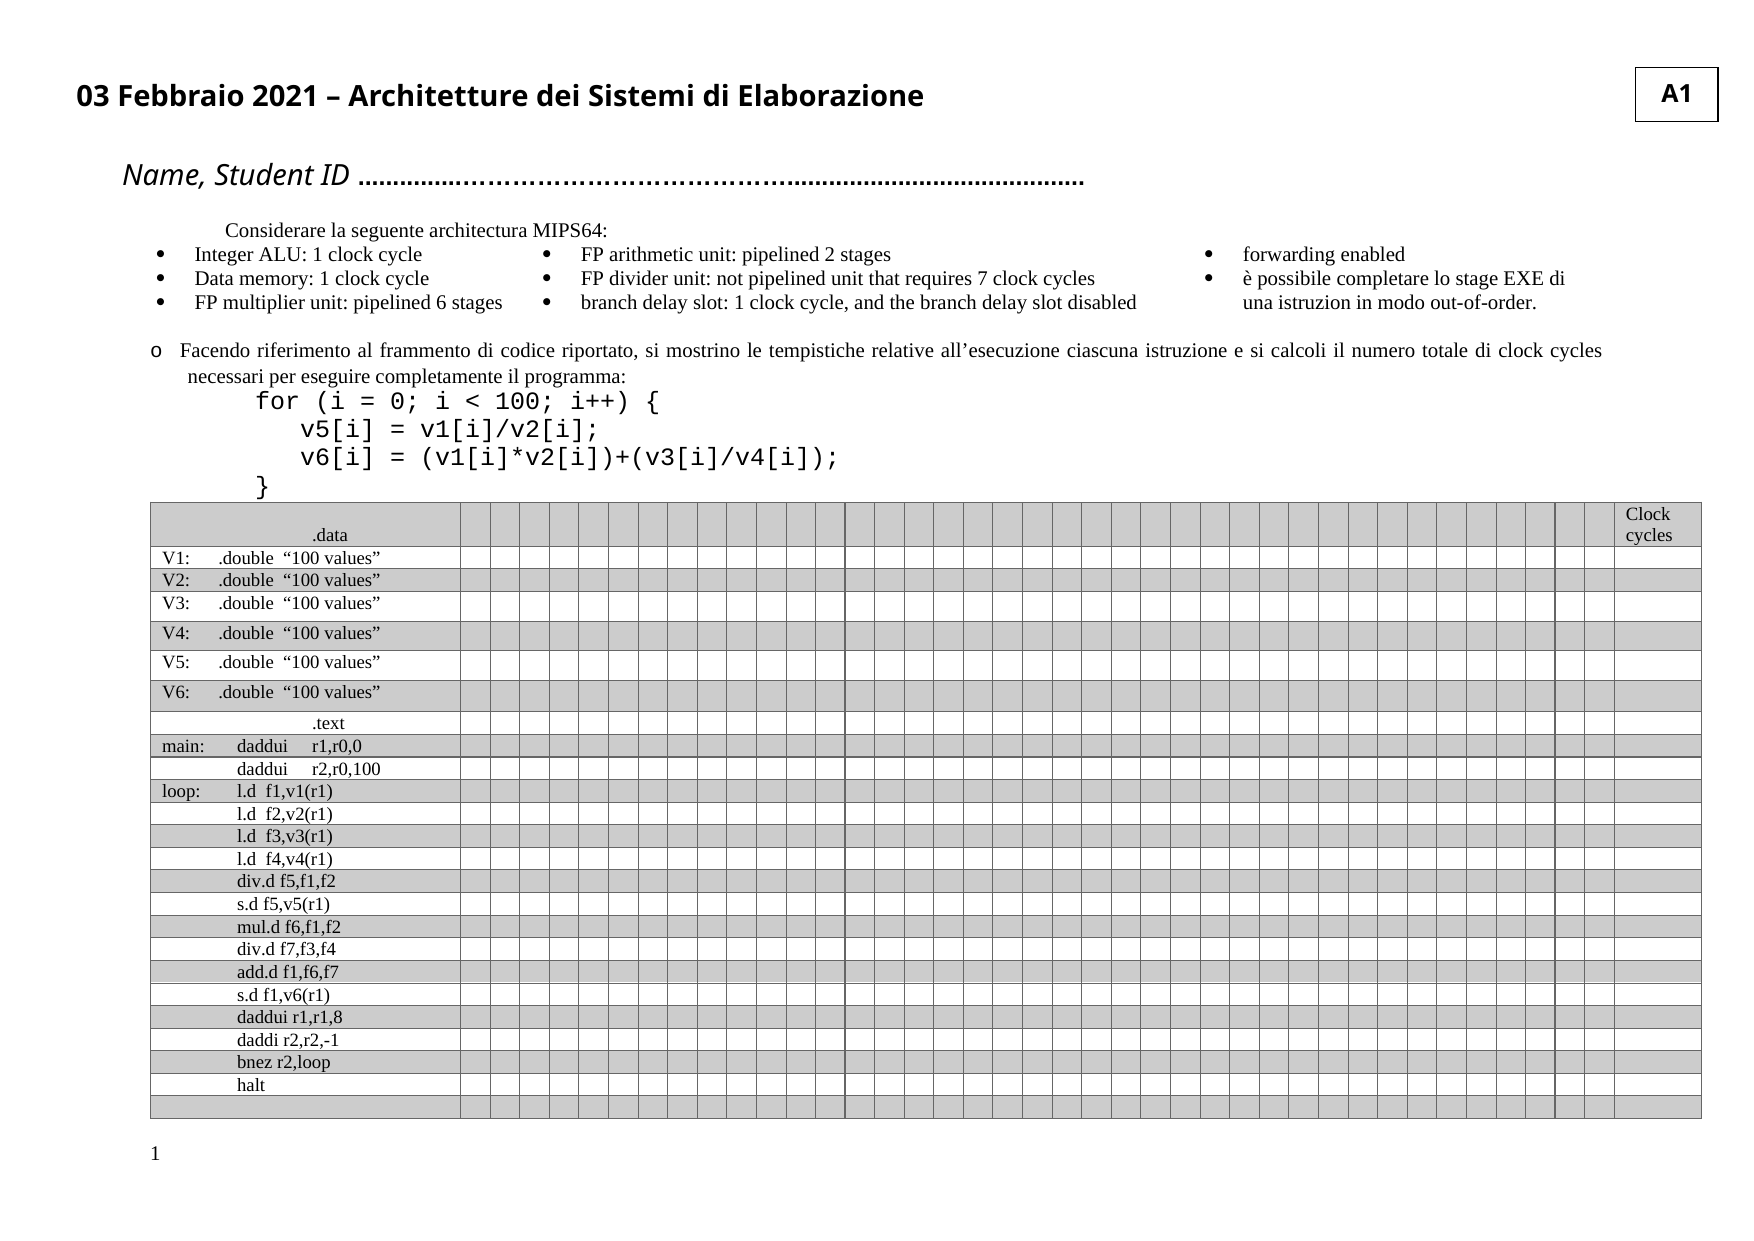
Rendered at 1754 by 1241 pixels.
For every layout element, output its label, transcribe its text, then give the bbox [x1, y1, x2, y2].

table_cell [520, 592, 549, 621]
table_cell [550, 848, 578, 869]
table_cell [1378, 1029, 1407, 1050]
table_cell [1526, 681, 1554, 711]
table_cell [875, 825, 904, 847]
table_cell [461, 622, 490, 650]
table_cell [1319, 712, 1348, 734]
table_cell [787, 681, 815, 711]
table_cell [1230, 592, 1259, 621]
table_cell [875, 681, 904, 711]
table_header [905, 503, 933, 546]
table_cell [550, 758, 578, 779]
table_cell [846, 1029, 874, 1050]
table_cell [461, 651, 490, 680]
table_cell [875, 651, 904, 680]
table_cell [1230, 803, 1259, 824]
table_header [1171, 503, 1200, 546]
table_cell [1378, 1006, 1407, 1028]
table_cell [727, 758, 756, 779]
table_cell [1408, 780, 1436, 802]
table_cell [1585, 1029, 1614, 1050]
table_cell [1408, 916, 1436, 937]
table_cell [1319, 893, 1348, 914]
table_cell [668, 681, 697, 711]
table_cell [1437, 1029, 1466, 1050]
table_cell [875, 848, 904, 869]
table_cell [1112, 938, 1140, 960]
table_cell [1497, 825, 1525, 847]
table_cell [550, 961, 578, 982]
table_cell [727, 1029, 756, 1050]
table_cell [1053, 592, 1081, 621]
table_header [1082, 503, 1111, 546]
table_cell [1467, 1074, 1496, 1095]
table_cell [875, 1029, 904, 1050]
table_cell [1615, 803, 1701, 824]
table_cell [875, 622, 904, 650]
table_cell [491, 916, 519, 937]
table_cell [1408, 758, 1436, 779]
table_cell [1082, 592, 1111, 621]
table_cell [1349, 803, 1377, 824]
table_cell [875, 1051, 904, 1073]
table_cell [1408, 547, 1436, 568]
table_cell [1201, 622, 1229, 650]
table_cell [964, 780, 992, 802]
table_cell [757, 758, 786, 779]
table_cell [491, 961, 519, 982]
table_cell [993, 803, 1022, 824]
table_cell [787, 780, 815, 802]
table_cell V3: .double “100 values” … V5: .double “100 zeros” [151, 592, 460, 621]
table_cell [1585, 735, 1614, 756]
table_cell [1556, 592, 1584, 621]
table_cell [1378, 961, 1407, 982]
table_cell [1585, 916, 1614, 937]
table_cell [727, 622, 756, 650]
table_cell [1437, 758, 1466, 779]
table_cell [1260, 803, 1288, 824]
table_cell [1319, 681, 1348, 711]
table_cell [905, 758, 933, 779]
table_cell [1585, 681, 1614, 711]
table_cell [609, 803, 638, 824]
table_cell [698, 1096, 726, 1118]
table_cell [1319, 622, 1348, 650]
table_cell [1171, 1051, 1200, 1073]
table_cell [757, 1096, 786, 1118]
table_cell [993, 592, 1022, 621]
table_cell [579, 1096, 608, 1118]
table_cell [1467, 803, 1496, 824]
table_cell [787, 622, 815, 650]
table_cell [1408, 961, 1436, 982]
table_cell [1378, 592, 1407, 621]
table_cell [1497, 848, 1525, 869]
table_cell [1319, 1051, 1348, 1073]
table_cell [639, 712, 667, 734]
table_cell [816, 870, 844, 892]
table_cell [639, 848, 667, 869]
table_cell [816, 547, 844, 568]
table_cell [727, 569, 756, 591]
table_cell [609, 712, 638, 734]
table_cell [757, 1006, 786, 1028]
table_cell [1053, 735, 1081, 756]
table_cell [1556, 780, 1584, 802]
table_header [461, 503, 490, 546]
table_cell [816, 569, 844, 591]
table_cell [1289, 651, 1318, 680]
table_cell [1349, 848, 1377, 869]
table_cell [1289, 1029, 1318, 1050]
table_cell [816, 803, 844, 824]
table_cell [550, 569, 578, 591]
table_cell [964, 984, 992, 1005]
table_cell [1141, 938, 1170, 960]
table_cell [1112, 803, 1140, 824]
table_cell [1378, 622, 1407, 650]
table_cell [1437, 825, 1466, 847]
table_cell [1319, 961, 1348, 982]
table_cell [1349, 1006, 1377, 1028]
table_header [520, 503, 549, 546]
table_cell [1260, 1096, 1288, 1118]
table_cell [609, 569, 638, 591]
table_cell [1585, 569, 1614, 591]
table_cell [1615, 681, 1701, 711]
table_cell halt [151, 1074, 460, 1095]
table_cell [461, 803, 490, 824]
table_cell [520, 938, 549, 960]
table_cell [1615, 984, 1701, 1005]
table_cell [609, 893, 638, 914]
table_cell [520, 984, 549, 1005]
table_cell [846, 1096, 874, 1118]
table_cell [668, 758, 697, 779]
table_cell [993, 961, 1022, 982]
table_cell [1556, 735, 1584, 756]
table_cell [1023, 1029, 1052, 1050]
table_cell [1053, 547, 1081, 568]
table_cell [1082, 1029, 1111, 1050]
table_cell [1053, 1096, 1081, 1118]
table_cell [1585, 1051, 1614, 1073]
table_cell [846, 825, 874, 847]
table_cell [846, 735, 874, 756]
table_cell [1289, 758, 1318, 779]
table_cell [1260, 825, 1288, 847]
table_cell [1141, 1006, 1170, 1028]
table_cell [609, 1006, 638, 1028]
table_cell [727, 712, 756, 734]
table_cell [1201, 592, 1229, 621]
table_cell [1023, 803, 1052, 824]
table_cell [1408, 1006, 1436, 1028]
table_cell [1230, 1074, 1259, 1095]
table_cell [934, 1029, 963, 1050]
table_cell [520, 1029, 549, 1050]
table_cell daddui r1,r1,8 [151, 1006, 460, 1028]
table_cell [964, 1006, 992, 1028]
table_cell [993, 712, 1022, 734]
table_cell [1319, 1029, 1348, 1050]
table_header [816, 503, 844, 546]
table_cell [787, 758, 815, 779]
table_cell [905, 916, 933, 937]
table_cell [1585, 651, 1614, 680]
table_cell [1201, 916, 1229, 937]
table_cell [993, 569, 1022, 591]
table_cell [639, 592, 667, 621]
table_cell [727, 681, 756, 711]
table_cell [1349, 1051, 1377, 1073]
table_cell [698, 622, 726, 650]
table_cell [964, 1051, 992, 1073]
table_cell [934, 1006, 963, 1028]
table_cell [579, 893, 608, 914]
table_cell [1023, 870, 1052, 892]
table_cell [1408, 893, 1436, 914]
table_cell [1171, 893, 1200, 914]
table_cell [1201, 1074, 1229, 1095]
table_cell [520, 1051, 549, 1073]
table_cell [609, 961, 638, 982]
table_cell [1289, 848, 1318, 869]
table_cell [1023, 1074, 1052, 1095]
table_cell [1230, 569, 1259, 591]
table_cell [579, 848, 608, 869]
table_cell [698, 651, 726, 680]
table_cell [1201, 547, 1229, 568]
table_cell [1437, 803, 1466, 824]
table_cell [491, 569, 519, 591]
table_header [1053, 503, 1081, 546]
table_cell [1467, 592, 1496, 621]
table_cell [1053, 870, 1081, 892]
table_cell [461, 712, 490, 734]
table_cell [609, 780, 638, 802]
table_cell [905, 651, 933, 680]
table_cell [1585, 938, 1614, 960]
table_cell [1526, 651, 1554, 680]
table_cell [905, 1006, 933, 1028]
table_cell [1082, 758, 1111, 779]
table_cell [1201, 1029, 1229, 1050]
table_cell [905, 735, 933, 756]
table_cell [1437, 1074, 1466, 1095]
table_cell [1112, 870, 1140, 892]
table_cell [993, 758, 1022, 779]
table_cell [639, 547, 667, 568]
table_cell [609, 938, 638, 960]
table_cell [1378, 893, 1407, 914]
table_cell [1201, 893, 1229, 914]
table_cell [1526, 961, 1554, 982]
table_cell [639, 984, 667, 1005]
table_cell [787, 1006, 815, 1028]
table_cell [1526, 712, 1554, 734]
table_cell [1171, 938, 1200, 960]
table_cell [1556, 1051, 1584, 1073]
table_header [1201, 503, 1229, 546]
table_cell [1556, 758, 1584, 779]
table_cell [964, 1096, 992, 1118]
table_cell [1378, 758, 1407, 779]
table_cell [934, 984, 963, 1005]
table_cell [1585, 1006, 1614, 1028]
table_cell [1556, 651, 1584, 680]
table_cell [727, 1006, 756, 1028]
table_cell [1615, 1051, 1701, 1073]
table_cell [1230, 712, 1259, 734]
table_cell [787, 651, 815, 680]
table_header [1437, 503, 1466, 546]
table_cell [1526, 547, 1554, 568]
table_cell [964, 848, 992, 869]
table_cell [491, 825, 519, 847]
table_header [579, 503, 608, 546]
table_cell [1437, 984, 1466, 1005]
table_cell [905, 870, 933, 892]
table_cell [757, 848, 786, 869]
table_cell [964, 622, 992, 650]
table_cell [757, 735, 786, 756]
table_header [1112, 503, 1140, 546]
table_cell [1171, 547, 1200, 568]
table_cell [1408, 1074, 1436, 1095]
table_cell [1526, 1029, 1554, 1050]
table_cell [550, 916, 578, 937]
table_cell [846, 547, 874, 568]
table_cell [905, 893, 933, 914]
table_cell [1349, 1074, 1377, 1095]
table_cell [846, 1074, 874, 1095]
table_cell [1378, 984, 1407, 1005]
table_cell [875, 916, 904, 937]
table_cell [1378, 870, 1407, 892]
table_cell [1467, 1029, 1496, 1050]
table_cell [1437, 870, 1466, 892]
table_cell [727, 735, 756, 756]
table_cell [934, 569, 963, 591]
table_cell [993, 825, 1022, 847]
table_cell [1585, 758, 1614, 779]
table_header FP arithmetic unit: pipelined 2 stages FP divider unit: not pipelined unit that requires 7 clock cycles branch delay slot: 1 clock cycle, and the branch delay slot disabled [519, 242, 1198, 338]
table_cell [1082, 651, 1111, 680]
table_cell [993, 916, 1022, 937]
table_cell [668, 780, 697, 802]
table_header [1319, 503, 1348, 546]
table_cell [1053, 893, 1081, 914]
table_cell [727, 848, 756, 869]
table_cell V2: .double “100 values” [151, 569, 460, 591]
table_cell [1408, 938, 1436, 960]
table_cell [1526, 984, 1554, 1005]
table_cell [668, 651, 697, 680]
table_cell [846, 803, 874, 824]
table_cell [1112, 569, 1140, 591]
table_cell [1556, 1006, 1584, 1028]
table_cell [1201, 1006, 1229, 1028]
table_cell [993, 1096, 1022, 1118]
table_cell [816, 848, 844, 869]
table_cell [1437, 735, 1466, 756]
table_cell [1082, 938, 1111, 960]
table_header [1467, 503, 1496, 546]
table_cell [491, 870, 519, 892]
table_cell [757, 1074, 786, 1095]
table_cell [1378, 848, 1407, 869]
table_cell [609, 592, 638, 621]
table_cell [1289, 1006, 1318, 1028]
table_cell [1171, 984, 1200, 1005]
table_cell div.d f5,f1,f2 [151, 870, 460, 892]
table_cell [727, 1074, 756, 1095]
table_cell [698, 984, 726, 1005]
table_cell [1082, 803, 1111, 824]
table_cell [1378, 712, 1407, 734]
table_cell [1497, 938, 1525, 960]
table_cell [905, 803, 933, 824]
table_cell [1437, 547, 1466, 568]
table_cell [964, 1074, 992, 1095]
table_cell [1082, 569, 1111, 591]
table_cell [934, 622, 963, 650]
table_cell [520, 758, 549, 779]
table_cell [1171, 622, 1200, 650]
table_cell [1112, 712, 1140, 734]
table_cell [1023, 916, 1052, 937]
table_cell [816, 916, 844, 937]
table_cell [1141, 870, 1170, 892]
table_cell [1467, 938, 1496, 960]
table_cell [787, 825, 815, 847]
table_cell [1230, 547, 1259, 568]
table_cell [668, 938, 697, 960]
table_cell [1615, 569, 1701, 591]
table_cell [1526, 622, 1554, 650]
table_cell [1260, 848, 1288, 869]
table_cell [668, 961, 697, 982]
table_cell [1260, 622, 1288, 650]
table_cell [1023, 735, 1052, 756]
table_cell [1082, 893, 1111, 914]
table_cell [757, 1029, 786, 1050]
table_cell [579, 651, 608, 680]
table_cell [491, 547, 519, 568]
table_cell [668, 870, 697, 892]
table_cell [698, 547, 726, 568]
table_cell [1585, 893, 1614, 914]
table_cell [875, 893, 904, 914]
table_cell [1201, 1096, 1229, 1118]
table_cell [1349, 681, 1377, 711]
table_cell [579, 803, 608, 824]
table_cell [1526, 938, 1554, 960]
table_cell [491, 893, 519, 914]
table_cell [1112, 984, 1140, 1005]
table_cell [1053, 984, 1081, 1005]
table_cell [964, 569, 992, 591]
table_cell [1378, 651, 1407, 680]
table_cell [1319, 651, 1348, 680]
table_cell daddi r2,r2,-1 [151, 1029, 460, 1050]
table_cell [698, 712, 726, 734]
table_cell [1319, 1096, 1348, 1118]
table_cell [905, 1074, 933, 1095]
table_cell [1319, 1074, 1348, 1095]
table_cell [905, 1096, 933, 1118]
table_cell [550, 592, 578, 621]
table_cell [668, 1074, 697, 1095]
table_cell [846, 622, 874, 650]
table_cell [1230, 1096, 1259, 1118]
table_cell [757, 592, 786, 621]
table_cell [520, 893, 549, 914]
table_header [1289, 503, 1318, 546]
table_cell [905, 712, 933, 734]
table_cell [1141, 961, 1170, 982]
text v5[i] = v1[i]/v2[i]; [150, 417, 1604, 445]
table_cell [1378, 681, 1407, 711]
table_header .data [151, 503, 460, 546]
table_cell [934, 916, 963, 937]
table_cell [1437, 1006, 1466, 1028]
table_cell [1585, 870, 1614, 892]
table_header [668, 503, 697, 546]
table_cell [1201, 984, 1229, 1005]
table_cell [698, 803, 726, 824]
table_cell [550, 780, 578, 802]
table_cell [905, 547, 933, 568]
table_cell [757, 780, 786, 802]
table_cell [1497, 1006, 1525, 1028]
table_cell [639, 780, 667, 802]
table_cell [461, 758, 490, 779]
table_cell [491, 1096, 519, 1118]
table_cell [639, 825, 667, 847]
table_cell [1082, 622, 1111, 650]
table_cell [668, 1051, 697, 1073]
table_cell [816, 592, 844, 621]
table_cell [934, 870, 963, 892]
table_cell [1408, 984, 1436, 1005]
table_cell [934, 848, 963, 869]
table_cell [520, 916, 549, 937]
table_cell [1408, 848, 1436, 869]
table_cell [1615, 1029, 1701, 1050]
table_cell V5: .double “100 values” [151, 651, 460, 680]
table_cell [934, 547, 963, 568]
table_header [875, 503, 904, 546]
table_cell [727, 651, 756, 680]
table_cell [639, 938, 667, 960]
table_cell [934, 735, 963, 756]
table_cell [579, 961, 608, 982]
table_cell [698, 916, 726, 937]
table_cell [1497, 651, 1525, 680]
table_cell [1526, 870, 1554, 892]
table_cell [1467, 1051, 1496, 1073]
table_cell [1171, 758, 1200, 779]
table_header [1141, 503, 1170, 546]
table_cell [846, 984, 874, 1005]
table_cell [1112, 1051, 1140, 1073]
table_cell [787, 1051, 815, 1073]
table_cell [1053, 938, 1081, 960]
table_cell [1053, 1006, 1081, 1028]
table_cell [846, 592, 874, 621]
table_cell [727, 803, 756, 824]
table_cell [1615, 547, 1701, 568]
table_cell [1112, 592, 1140, 621]
table_cell [1082, 547, 1111, 568]
table_cell [964, 1029, 992, 1050]
table_cell [491, 712, 519, 734]
table_cell [905, 1051, 933, 1073]
table_cell V6: .double “100 values” [151, 681, 460, 711]
table_cell [1082, 848, 1111, 869]
table_cell [491, 1006, 519, 1028]
table_cell [698, 825, 726, 847]
table_cell [1526, 825, 1554, 847]
table_cell [461, 893, 490, 914]
table_cell [1201, 938, 1229, 960]
table_cell [461, 681, 490, 711]
table_cell [1201, 681, 1229, 711]
table_cell daddui r2,r0,100 [151, 758, 460, 779]
table_cell [1467, 780, 1496, 802]
table_cell [993, 848, 1022, 869]
table_cell [1260, 938, 1288, 960]
table_cell [934, 938, 963, 960]
table_cell [1378, 780, 1407, 802]
table_cell [1082, 780, 1111, 802]
table_cell [1408, 825, 1436, 847]
table_cell [1408, 1029, 1436, 1050]
table_cell [491, 681, 519, 711]
table_cell [1141, 681, 1170, 711]
table_cell [1230, 651, 1259, 680]
table_cell [875, 735, 904, 756]
table_cell [1141, 592, 1170, 621]
table_cell [1260, 681, 1288, 711]
table_cell [1437, 893, 1466, 914]
table_cell V4: .double “100 values” [151, 622, 460, 650]
table_cell [1556, 870, 1584, 892]
table_cell [787, 848, 815, 869]
table_cell [934, 681, 963, 711]
table_cell [698, 870, 726, 892]
table_cell [1526, 1051, 1554, 1073]
table_cell [1349, 1029, 1377, 1050]
table_cell [1171, 651, 1200, 680]
table_cell [1378, 547, 1407, 568]
table_cell [1585, 961, 1614, 982]
table_cell [727, 592, 756, 621]
table_cell [1615, 592, 1701, 621]
table_cell [757, 681, 786, 711]
table_cell [1378, 1096, 1407, 1118]
table_cell [639, 893, 667, 914]
table_cell [1112, 651, 1140, 680]
table_cell [816, 938, 844, 960]
table_cell [1319, 870, 1348, 892]
table_cell [1319, 848, 1348, 869]
table_cell [639, 1051, 667, 1073]
table_cell [1082, 916, 1111, 937]
table_cell [1260, 893, 1288, 914]
table_cell [1408, 735, 1436, 756]
table_cell [1585, 984, 1614, 1005]
table_cell [639, 681, 667, 711]
table_cell [1497, 735, 1525, 756]
table_cell [1349, 735, 1377, 756]
table_cell [491, 938, 519, 960]
table_cell [1112, 893, 1140, 914]
table_cell [520, 870, 549, 892]
table_cell [875, 803, 904, 824]
table_cell [1053, 712, 1081, 734]
table_cell [875, 1096, 904, 1118]
table_cell [550, 803, 578, 824]
table_cell [579, 735, 608, 756]
table_cell [1230, 916, 1259, 937]
table_cell [1053, 569, 1081, 591]
table_cell [1260, 780, 1288, 802]
table_cell [993, 622, 1022, 650]
list Facendo riferimento al frammento di codice riportato, si mostrino le tempistiche relative all’esecuzione ciascuna istruzione e si calcoli il numero totale di clock cycles necessari per eseguire completamente il programma: [150, 338, 1604, 388]
table_cell [639, 735, 667, 756]
table_cell [1201, 870, 1229, 892]
table_header Clock cycles [1615, 503, 1701, 546]
table_cell [1556, 893, 1584, 914]
table_cell [1082, 825, 1111, 847]
table_cell [639, 758, 667, 779]
table_cell s.d f1,v6(r1) [151, 984, 460, 1005]
table_cell .text [151, 712, 460, 734]
table_cell [579, 780, 608, 802]
table_cell [1349, 547, 1377, 568]
table_cell [1171, 1074, 1200, 1095]
table_cell [1053, 681, 1081, 711]
table_cell [993, 938, 1022, 960]
table_cell [1141, 712, 1170, 734]
table_cell [1526, 569, 1554, 591]
table_cell [1556, 825, 1584, 847]
table_cell [1141, 758, 1170, 779]
table_cell [1556, 622, 1584, 650]
table_cell [1289, 916, 1318, 937]
table_cell [787, 803, 815, 824]
table_cell [816, 984, 844, 1005]
table_cell [1319, 938, 1348, 960]
table_cell [905, 592, 933, 621]
table_cell [1349, 569, 1377, 591]
table_cell [905, 938, 933, 960]
table_cell [491, 848, 519, 869]
table_cell [787, 547, 815, 568]
table_cell [520, 848, 549, 869]
table_cell [491, 1051, 519, 1073]
table_cell [609, 651, 638, 680]
table_cell [1319, 803, 1348, 824]
table_cell [1171, 803, 1200, 824]
table_cell [1497, 547, 1525, 568]
table_cell [550, 735, 578, 756]
table_cell [1497, 712, 1525, 734]
table_cell [964, 712, 992, 734]
table_cell [1349, 961, 1377, 982]
table_cell [668, 592, 697, 621]
table_cell [846, 780, 874, 802]
table_cell [461, 547, 490, 568]
table_cell [1053, 825, 1081, 847]
table_cell [550, 825, 578, 847]
table_cell [550, 547, 578, 568]
table_cell [934, 758, 963, 779]
table_cell [1289, 1074, 1318, 1095]
table_cell [1112, 1029, 1140, 1050]
table_cell [1497, 681, 1525, 711]
table_cell [1082, 984, 1111, 1005]
table_cell [1467, 984, 1496, 1005]
table_cell [787, 961, 815, 982]
table_cell [1408, 651, 1436, 680]
table_header [1497, 503, 1525, 546]
table_cell [1467, 569, 1496, 591]
table_cell [934, 1096, 963, 1118]
table_cell [520, 622, 549, 650]
table_cell [757, 984, 786, 1005]
table_cell [1289, 961, 1318, 982]
table_cell [1349, 651, 1377, 680]
table_cell [1201, 735, 1229, 756]
table_cell [1141, 651, 1170, 680]
table_cell [1201, 712, 1229, 734]
table_cell [1260, 961, 1288, 982]
table_cell [934, 1051, 963, 1073]
table_cell [1171, 780, 1200, 802]
table_cell [1112, 916, 1140, 937]
table_cell [787, 870, 815, 892]
table_cell [993, 870, 1022, 892]
table_cell [1408, 569, 1436, 591]
table_cell [787, 984, 815, 1005]
table_cell [846, 961, 874, 982]
table_cell [1467, 735, 1496, 756]
table_cell [1378, 825, 1407, 847]
table_cell [609, 1074, 638, 1095]
table_cell [1230, 848, 1259, 869]
table_cell [1556, 848, 1584, 869]
table_cell [875, 1006, 904, 1028]
table_cell [816, 735, 844, 756]
table_cell [579, 938, 608, 960]
table_cell [816, 1006, 844, 1028]
table_cell [727, 961, 756, 982]
table_cell [1349, 1096, 1377, 1118]
table_cell [1497, 758, 1525, 779]
table_cell [639, 1029, 667, 1050]
table_cell [1260, 592, 1288, 621]
table_cell [727, 547, 756, 568]
table_cell [964, 893, 992, 914]
table_cell [668, 803, 697, 824]
table_cell [491, 984, 519, 1005]
table_cell [1230, 758, 1259, 779]
table_cell [1082, 870, 1111, 892]
table_cell [1408, 870, 1436, 892]
table_cell [491, 803, 519, 824]
table_cell l.d f3,v3(r1) [151, 825, 460, 847]
table_cell [668, 984, 697, 1005]
table_cell [550, 1029, 578, 1050]
table_cell [668, 1096, 697, 1118]
table_cell [1556, 569, 1584, 591]
table_cell [1349, 622, 1377, 650]
table_cell [1289, 870, 1318, 892]
table_cell [993, 1029, 1022, 1050]
table_cell [757, 938, 786, 960]
table_cell [579, 1074, 608, 1095]
table_cell [1467, 681, 1496, 711]
table_cell [787, 712, 815, 734]
table_cell l.d f2,v2(r1) [151, 803, 460, 824]
table_cell [1497, 1096, 1525, 1118]
table_cell [1319, 569, 1348, 591]
table_cell [1467, 870, 1496, 892]
table_cell [609, 1096, 638, 1118]
table_cell [1260, 758, 1288, 779]
table_cell [1112, 1074, 1140, 1095]
table_cell [1378, 916, 1407, 937]
table_cell [1437, 569, 1466, 591]
table_cell [1230, 893, 1259, 914]
table_cell bnez r2,loop [151, 1051, 460, 1073]
table_cell [1023, 893, 1052, 914]
table_cell [698, 681, 726, 711]
table_cell [1497, 592, 1525, 621]
table_cell [905, 848, 933, 869]
table_cell [1289, 1096, 1318, 1118]
table_cell [1289, 622, 1318, 650]
table_cell [757, 803, 786, 824]
table_cell [1289, 893, 1318, 914]
table_cell [698, 592, 726, 621]
table_cell [1349, 712, 1377, 734]
table_cell [1112, 1096, 1140, 1118]
table_cell [1141, 984, 1170, 1005]
table_cell [1319, 825, 1348, 847]
table_cell [1526, 1006, 1554, 1028]
table_cell [1615, 825, 1701, 847]
table_cell [491, 758, 519, 779]
table_cell [1171, 735, 1200, 756]
table_cell [993, 984, 1022, 1005]
table_cell [875, 938, 904, 960]
table_cell [1467, 622, 1496, 650]
table_cell [520, 803, 549, 824]
table_cell [1615, 651, 1701, 680]
table_cell [1171, 1006, 1200, 1028]
table_cell [1230, 938, 1259, 960]
table_cell [520, 780, 549, 802]
table_cell [993, 735, 1022, 756]
table_cell [1615, 848, 1701, 869]
table_cell [1497, 1051, 1525, 1073]
table_cell [639, 1074, 667, 1095]
table_cell [905, 780, 933, 802]
table_cell [1556, 1074, 1584, 1095]
table_cell [609, 1029, 638, 1050]
table_cell [875, 569, 904, 591]
table_cell [1615, 893, 1701, 914]
table_cell [1171, 1096, 1200, 1118]
table_cell [1437, 592, 1466, 621]
table_cell [1201, 758, 1229, 779]
table_cell [993, 780, 1022, 802]
table_cell [757, 961, 786, 982]
table_cell [461, 1051, 490, 1073]
table_cell [934, 592, 963, 621]
table_cell [1437, 848, 1466, 869]
table_cell [1023, 1006, 1052, 1028]
table_cell [1467, 547, 1496, 568]
table_cell [875, 984, 904, 1005]
table_cell [668, 735, 697, 756]
table_cell [1201, 651, 1229, 680]
table_cell [1171, 870, 1200, 892]
table_cell [993, 1074, 1022, 1095]
table_cell [1141, 893, 1170, 914]
table_cell [993, 681, 1022, 711]
table_cell [550, 984, 578, 1005]
table_cell [491, 1074, 519, 1095]
table_cell [698, 938, 726, 960]
table_header forwarding enabled è possibile completare lo stage EXE di una istruzion in modo out-of-order. [1199, 242, 1603, 338]
table_cell [1289, 712, 1318, 734]
table_cell [1615, 712, 1701, 734]
table_cell [757, 893, 786, 914]
table_cell [550, 1074, 578, 1095]
table_header [787, 503, 815, 546]
table_cell [816, 758, 844, 779]
table_cell [1201, 961, 1229, 982]
table_cell [1230, 1029, 1259, 1050]
table_cell div.d f7,f3,f4 [151, 938, 460, 960]
table_cell [1053, 1051, 1081, 1073]
table_cell [151, 1096, 460, 1118]
table_cell [579, 916, 608, 937]
table_cell [1141, 825, 1170, 847]
table_cell [461, 961, 490, 982]
table_cell [579, 712, 608, 734]
table_cell [993, 893, 1022, 914]
table_cell [1171, 961, 1200, 982]
table_cell [1378, 735, 1407, 756]
table_cell [1408, 1096, 1436, 1118]
table_cell [1112, 622, 1140, 650]
table_cell [1349, 780, 1377, 802]
table_cell [905, 825, 933, 847]
table_cell [934, 780, 963, 802]
table_cell [461, 1029, 490, 1050]
table_cell [1378, 1074, 1407, 1095]
table_cell [668, 712, 697, 734]
table_cell [905, 984, 933, 1005]
table_cell [1497, 803, 1525, 824]
table_cell [1053, 1074, 1081, 1095]
table_cell [1082, 961, 1111, 982]
table_cell [1171, 712, 1200, 734]
table_cell [816, 681, 844, 711]
table_cell [1230, 825, 1259, 847]
table_header [1230, 503, 1259, 546]
table_cell [993, 547, 1022, 568]
table_cell [1556, 1029, 1584, 1050]
table_cell [1260, 916, 1288, 937]
table_cell [1112, 848, 1140, 869]
table_cell [846, 758, 874, 779]
table_cell [1556, 712, 1584, 734]
table_header [846, 503, 874, 546]
table_cell [875, 547, 904, 568]
table_cell [1260, 712, 1288, 734]
table_header [550, 503, 578, 546]
table_cell [1437, 961, 1466, 982]
table_cell [1349, 825, 1377, 847]
table_cell [1319, 758, 1348, 779]
table_cell [727, 916, 756, 937]
table_cell [757, 622, 786, 650]
table_cell [934, 803, 963, 824]
table_cell [1023, 569, 1052, 591]
table_cell [1023, 592, 1052, 621]
table_cell [1349, 916, 1377, 937]
table_cell [698, 1029, 726, 1050]
table_cell [461, 1096, 490, 1118]
table_cell [846, 651, 874, 680]
table_cell [579, 622, 608, 650]
table_cell [461, 592, 490, 621]
table_cell [1023, 780, 1052, 802]
table_cell [1408, 1051, 1436, 1073]
table_cell [1437, 622, 1466, 650]
table_cell [579, 569, 608, 591]
table_cell [520, 961, 549, 982]
table_cell [1112, 547, 1140, 568]
table_cell [1289, 592, 1318, 621]
table_cell [1053, 622, 1081, 650]
table_cell [905, 1029, 933, 1050]
table_cell [1556, 803, 1584, 824]
table_cell [846, 938, 874, 960]
table_cell [1556, 916, 1584, 937]
table_header Integer ALU: 1 clock cycle Data memory: 1 clock cycle FP multiplier unit: pipelined 6 stages [150, 242, 519, 338]
table_cell [846, 569, 874, 591]
table_cell [964, 938, 992, 960]
table_cell [816, 1029, 844, 1050]
table_cell [757, 825, 786, 847]
table_cell [550, 712, 578, 734]
table_cell [846, 1006, 874, 1028]
table_cell [1112, 758, 1140, 779]
table_cell [727, 893, 756, 914]
table_cell main: daddui r1,r0,0 [151, 735, 460, 756]
table_header [639, 503, 667, 546]
table_cell [461, 780, 490, 802]
table_cell [1349, 893, 1377, 914]
table_cell [1141, 916, 1170, 937]
table_cell [1289, 681, 1318, 711]
table_cell [1408, 622, 1436, 650]
table_cell [520, 825, 549, 847]
table_cell [639, 651, 667, 680]
table_cell [934, 825, 963, 847]
table_cell [1556, 938, 1584, 960]
table_cell [1408, 712, 1436, 734]
table_cell [1023, 825, 1052, 847]
table_cell [1260, 984, 1288, 1005]
table_cell [1585, 803, 1614, 824]
table_cell [520, 1096, 549, 1118]
table_cell [1615, 1006, 1701, 1028]
table_cell [639, 622, 667, 650]
table_cell [1497, 1029, 1525, 1050]
table_cell l.d f4,v4(r1) [151, 848, 460, 869]
table_cell [787, 569, 815, 591]
table_cell [875, 780, 904, 802]
table_cell [1497, 916, 1525, 937]
table_cell [609, 622, 638, 650]
table_cell [609, 547, 638, 568]
text Considerare la seguente architectura MIPS64: [150, 218, 1604, 242]
table_cell [1378, 938, 1407, 960]
table_cell [875, 1074, 904, 1095]
table_cell [1526, 758, 1554, 779]
table_cell [964, 803, 992, 824]
table_header [964, 503, 992, 546]
table_cell [1141, 569, 1170, 591]
table_cell [964, 735, 992, 756]
table_cell [787, 592, 815, 621]
table_cell [964, 547, 992, 568]
table_cell [757, 547, 786, 568]
table_cell [1437, 938, 1466, 960]
table_cell [609, 984, 638, 1005]
table_cell [1260, 1074, 1288, 1095]
table_cell s.d f5,v5(r1) [151, 893, 460, 914]
table_cell [668, 848, 697, 869]
table_cell [1023, 547, 1052, 568]
table_cell [520, 1006, 549, 1028]
table_cell [1615, 758, 1701, 779]
table_cell [520, 1074, 549, 1095]
table_cell [1230, 984, 1259, 1005]
table_header [1408, 503, 1436, 546]
table_cell [1023, 1096, 1052, 1118]
table_cell [1467, 848, 1496, 869]
table_cell [1023, 712, 1052, 734]
table_cell [1201, 803, 1229, 824]
table_cell [727, 825, 756, 847]
table_cell [934, 961, 963, 982]
table_cell [1201, 825, 1229, 847]
table_cell [1260, 735, 1288, 756]
table_cell [698, 1074, 726, 1095]
table_cell [993, 651, 1022, 680]
table_cell [461, 1074, 490, 1095]
table_cell [1112, 1006, 1140, 1028]
table_cell [668, 1029, 697, 1050]
table_cell [905, 961, 933, 982]
table_cell [964, 758, 992, 779]
table_cell [1467, 893, 1496, 914]
table_cell [668, 622, 697, 650]
table_cell [550, 938, 578, 960]
table_cell [1615, 735, 1701, 756]
table_cell [668, 1006, 697, 1028]
table_cell [1408, 803, 1436, 824]
table_cell [1141, 803, 1170, 824]
table_cell [1171, 592, 1200, 621]
table_cell [964, 651, 992, 680]
table_cell [609, 916, 638, 937]
table_cell [1053, 961, 1081, 982]
table_cell [1526, 893, 1554, 914]
table_cell [1289, 984, 1318, 1005]
table_cell [787, 893, 815, 914]
table_cell [1141, 1096, 1170, 1118]
table_cell [875, 758, 904, 779]
table_cell [1556, 1096, 1584, 1118]
table_cell [1082, 681, 1111, 711]
table_cell [698, 848, 726, 869]
table_cell [1497, 893, 1525, 914]
table_cell [1497, 569, 1525, 591]
table_cell [816, 712, 844, 734]
table_cell [816, 825, 844, 847]
table_cell [1171, 1029, 1200, 1050]
table_cell [1585, 780, 1614, 802]
table_cell [668, 569, 697, 591]
table_cell [1378, 803, 1407, 824]
table_cell [875, 712, 904, 734]
table_cell [1615, 780, 1701, 802]
text } [194, 473, 1604, 502]
table_header [993, 503, 1022, 546]
table_cell [934, 1074, 963, 1095]
table_cell [1556, 681, 1584, 711]
table_cell [461, 938, 490, 960]
table_cell [1467, 712, 1496, 734]
table_cell [491, 651, 519, 680]
table_cell [1053, 848, 1081, 869]
table_header [1556, 503, 1584, 546]
table_cell [1112, 681, 1140, 711]
table_cell [1526, 1074, 1554, 1095]
table_cell [816, 622, 844, 650]
table_cell [550, 651, 578, 680]
table_cell [1289, 735, 1318, 756]
table_cell [698, 735, 726, 756]
table_cell [1289, 938, 1318, 960]
table_cell [1201, 848, 1229, 869]
table_cell [816, 651, 844, 680]
table_cell [579, 758, 608, 779]
table_cell [1023, 681, 1052, 711]
table_cell [846, 916, 874, 937]
table_cell [1230, 961, 1259, 982]
table_header [609, 503, 638, 546]
table_cell [1615, 870, 1701, 892]
table_cell [698, 780, 726, 802]
table_cell [1082, 1096, 1111, 1118]
table_cell [1526, 780, 1554, 802]
table_cell [579, 1051, 608, 1073]
table_cell [520, 681, 549, 711]
table_cell [1349, 592, 1377, 621]
table_cell [934, 712, 963, 734]
table_cell [934, 893, 963, 914]
table_cell [1437, 916, 1466, 937]
table_cell [1467, 1096, 1496, 1118]
table_cell [461, 916, 490, 937]
table_cell [491, 780, 519, 802]
table_cell [491, 592, 519, 621]
table_cell [461, 825, 490, 847]
table_cell [757, 1051, 786, 1073]
table_cell [579, 984, 608, 1005]
table_cell [668, 547, 697, 568]
table_cell [1319, 916, 1348, 937]
table_cell [1615, 916, 1701, 937]
table_cell [609, 758, 638, 779]
table_cell [461, 735, 490, 756]
table_cell [1260, 547, 1288, 568]
table_cell [787, 938, 815, 960]
table_cell [1526, 1096, 1554, 1118]
table_header [1378, 503, 1407, 546]
table_cell [1023, 758, 1052, 779]
text v6[i] = (v1[i]*v2[i])+(v3[i]/v4[i]); [150, 445, 1604, 473]
table_cell [846, 681, 874, 711]
table_cell [1497, 1074, 1525, 1095]
table_cell [550, 1096, 578, 1118]
table_cell [1230, 1006, 1259, 1028]
table_cell [1467, 651, 1496, 680]
table_cell V1: .double “100 values” [151, 547, 460, 568]
table_cell [875, 870, 904, 892]
text for (i = 0; i < 100; i++) { [194, 388, 1604, 417]
table_cell [1437, 681, 1466, 711]
table_cell [1082, 712, 1111, 734]
table_cell [491, 622, 519, 650]
table_cell [520, 547, 549, 568]
table_cell [1260, 569, 1288, 591]
table_cell [1260, 1051, 1288, 1073]
table_cell [1171, 916, 1200, 937]
table_cell [1349, 758, 1377, 779]
table_cell [698, 758, 726, 779]
table_cell [787, 1074, 815, 1095]
table_cell [1289, 547, 1318, 568]
table_cell [727, 1096, 756, 1118]
table_cell [1023, 848, 1052, 869]
table_cell [579, 681, 608, 711]
table_cell [1526, 735, 1554, 756]
table_cell [1171, 825, 1200, 847]
table_cell [964, 825, 992, 847]
table_cell [1437, 1051, 1466, 1073]
table_cell [461, 984, 490, 1005]
table_cell [1497, 961, 1525, 982]
table_header [727, 503, 756, 546]
table_cell [846, 870, 874, 892]
table_cell [1319, 592, 1348, 621]
table_cell [1585, 848, 1614, 869]
table_cell [1082, 1051, 1111, 1073]
table_cell [520, 651, 549, 680]
table_cell [579, 870, 608, 892]
table_cell [757, 712, 786, 734]
table_cell [1023, 622, 1052, 650]
table_cell [1230, 681, 1259, 711]
table_cell [1319, 780, 1348, 802]
table_cell [1141, 848, 1170, 869]
table_cell [846, 893, 874, 914]
table_cell [639, 803, 667, 824]
table_cell [757, 870, 786, 892]
table_cell [1230, 780, 1259, 802]
table_cell [1112, 961, 1140, 982]
table_cell [579, 592, 608, 621]
table_cell [1230, 1051, 1259, 1073]
table_cell [461, 569, 490, 591]
table_cell [816, 961, 844, 982]
table_cell [1556, 984, 1584, 1005]
table_cell [639, 1096, 667, 1118]
table_cell [816, 780, 844, 802]
table_cell [875, 592, 904, 621]
table_cell [1112, 735, 1140, 756]
table_cell [1141, 1074, 1170, 1095]
table_cell [1230, 735, 1259, 756]
table_cell [1171, 569, 1200, 591]
table_cell [491, 735, 519, 756]
table_cell [816, 893, 844, 914]
table_cell [816, 1074, 844, 1095]
table_cell [964, 592, 992, 621]
table_cell [1615, 938, 1701, 960]
table_cell [816, 1051, 844, 1073]
table_cell [727, 870, 756, 892]
table_cell [727, 780, 756, 802]
table_cell [639, 1006, 667, 1028]
table_cell [520, 712, 549, 734]
table_header [934, 503, 963, 546]
table_cell [1319, 735, 1348, 756]
table_cell [1201, 569, 1229, 591]
table_cell [1201, 1051, 1229, 1073]
table_cell [1141, 547, 1170, 568]
table_cell loop: l.d f1,v1(r1) [151, 780, 460, 802]
table_cell [1023, 651, 1052, 680]
table_cell [579, 547, 608, 568]
table_cell [1289, 825, 1318, 847]
table_cell [579, 1006, 608, 1028]
table_cell [1378, 1051, 1407, 1073]
table_cell [1289, 569, 1318, 591]
table_cell [905, 569, 933, 591]
table_cell [1467, 1006, 1496, 1028]
table_cell mul.d f6,f1,f2 [151, 916, 460, 937]
table_cell [757, 916, 786, 937]
table_cell [1615, 961, 1701, 982]
table_cell [1171, 681, 1200, 711]
table_cell [1319, 984, 1348, 1005]
table_cell [1615, 1096, 1701, 1118]
table_header [1349, 503, 1377, 546]
table_cell [846, 1051, 874, 1073]
table_cell [1141, 1029, 1170, 1050]
table_cell [609, 825, 638, 847]
table_cell [579, 825, 608, 847]
table_header [1526, 503, 1554, 546]
table_cell [1053, 1029, 1081, 1050]
table_cell [1260, 1006, 1288, 1028]
table_cell [668, 893, 697, 914]
table_cell [550, 681, 578, 711]
table_cell [698, 1006, 726, 1028]
table_cell [491, 1029, 519, 1050]
table_cell [816, 1096, 844, 1118]
table_cell [1053, 916, 1081, 937]
table_header [698, 503, 726, 546]
table_cell [787, 1096, 815, 1118]
table_cell [1437, 1096, 1466, 1118]
table_cell [1437, 780, 1466, 802]
table_cell [609, 848, 638, 869]
table_cell [1082, 735, 1111, 756]
table_header [491, 503, 519, 546]
table_cell [1289, 1051, 1318, 1073]
table_cell [1289, 803, 1318, 824]
table_cell [1437, 651, 1466, 680]
table_cell [698, 961, 726, 982]
table_cell [905, 681, 933, 711]
table_cell [1349, 870, 1377, 892]
table_cell [1349, 984, 1377, 1005]
table_cell [1289, 780, 1318, 802]
table_cell [1141, 622, 1170, 650]
table_cell [1260, 1029, 1288, 1050]
table_cell [461, 1006, 490, 1028]
table_cell [579, 1029, 608, 1050]
table_cell [727, 938, 756, 960]
table_cell [1615, 622, 1701, 650]
table_cell [1230, 622, 1259, 650]
table_cell [1112, 825, 1140, 847]
table_cell [609, 870, 638, 892]
table_cell [1526, 592, 1554, 621]
table_cell [1053, 758, 1081, 779]
table_cell [639, 870, 667, 892]
table_cell [550, 622, 578, 650]
table_cell [1408, 681, 1436, 711]
table_cell [1467, 916, 1496, 937]
table_cell [757, 569, 786, 591]
table_cell [1556, 547, 1584, 568]
table_cell [1467, 961, 1496, 982]
table_cell [1260, 870, 1288, 892]
table_cell [1585, 1074, 1614, 1095]
table_cell [1408, 592, 1436, 621]
table_cell [964, 681, 992, 711]
table_cell [1023, 1051, 1052, 1073]
table_cell [1585, 622, 1614, 650]
table_cell [668, 825, 697, 847]
table_header [1260, 503, 1288, 546]
table_header [1023, 503, 1052, 546]
table_cell [846, 848, 874, 869]
table_cell [993, 1006, 1022, 1028]
table_cell [698, 1051, 726, 1073]
table_cell add.d f1,f6,f7 [151, 961, 460, 982]
table_cell [698, 893, 726, 914]
table_cell [639, 961, 667, 982]
table_cell [1201, 780, 1229, 802]
table_cell [1082, 1074, 1111, 1095]
table_cell [1615, 1074, 1701, 1095]
table_cell [609, 681, 638, 711]
table_cell [1526, 848, 1554, 869]
table_cell [550, 870, 578, 892]
table_cell [1053, 803, 1081, 824]
table_cell [964, 961, 992, 982]
table_cell [698, 569, 726, 591]
table_cell [1497, 622, 1525, 650]
table_cell [550, 893, 578, 914]
table_cell [639, 569, 667, 591]
table_cell [1467, 758, 1496, 779]
table_cell [1023, 961, 1052, 982]
table_cell [1230, 870, 1259, 892]
table_cell [846, 712, 874, 734]
table_cell [964, 916, 992, 937]
table_cell [1467, 825, 1496, 847]
table_cell [1171, 848, 1200, 869]
table_cell [1497, 870, 1525, 892]
table_cell [1319, 1006, 1348, 1028]
table_cell [461, 848, 490, 869]
table_cell [1082, 1006, 1111, 1028]
table_cell [1585, 712, 1614, 734]
table_cell [668, 916, 697, 937]
table_cell [1585, 1096, 1614, 1118]
table_cell [1260, 651, 1288, 680]
table_cell [727, 984, 756, 1005]
table_cell [639, 916, 667, 937]
table_cell [1526, 916, 1554, 937]
table_cell [875, 961, 904, 982]
table_cell [1585, 592, 1614, 621]
table_cell [787, 735, 815, 756]
table_cell [964, 870, 992, 892]
table_cell [1319, 547, 1348, 568]
table_cell [1023, 984, 1052, 1005]
table_cell [727, 1051, 756, 1073]
table_cell [550, 1051, 578, 1073]
table_cell [787, 1029, 815, 1050]
table_cell [520, 735, 549, 756]
table_cell [934, 651, 963, 680]
table_cell [993, 1051, 1022, 1073]
table_cell [1023, 938, 1052, 960]
table_cell [1497, 780, 1525, 802]
table_cell [905, 622, 933, 650]
table_cell [1497, 984, 1525, 1005]
table_cell [1349, 938, 1377, 960]
table_cell [1378, 569, 1407, 591]
table_cell [609, 735, 638, 756]
table_cell [461, 870, 490, 892]
table_cell [1141, 1051, 1170, 1073]
table_cell [609, 1051, 638, 1073]
table_cell [1585, 825, 1614, 847]
table_header [1585, 503, 1614, 546]
table_cell [550, 1006, 578, 1028]
table_cell [1526, 803, 1554, 824]
table_cell [787, 916, 815, 937]
table_header [757, 503, 786, 546]
table_cell [1141, 780, 1170, 802]
table_cell [1112, 780, 1140, 802]
table_cell [757, 651, 786, 680]
table_cell [1053, 780, 1081, 802]
table_cell [1585, 547, 1614, 568]
table_cell [1437, 712, 1466, 734]
table_cell [1141, 735, 1170, 756]
table_cell [520, 569, 549, 591]
table_cell [1556, 961, 1584, 982]
table_cell [1053, 651, 1081, 680]
